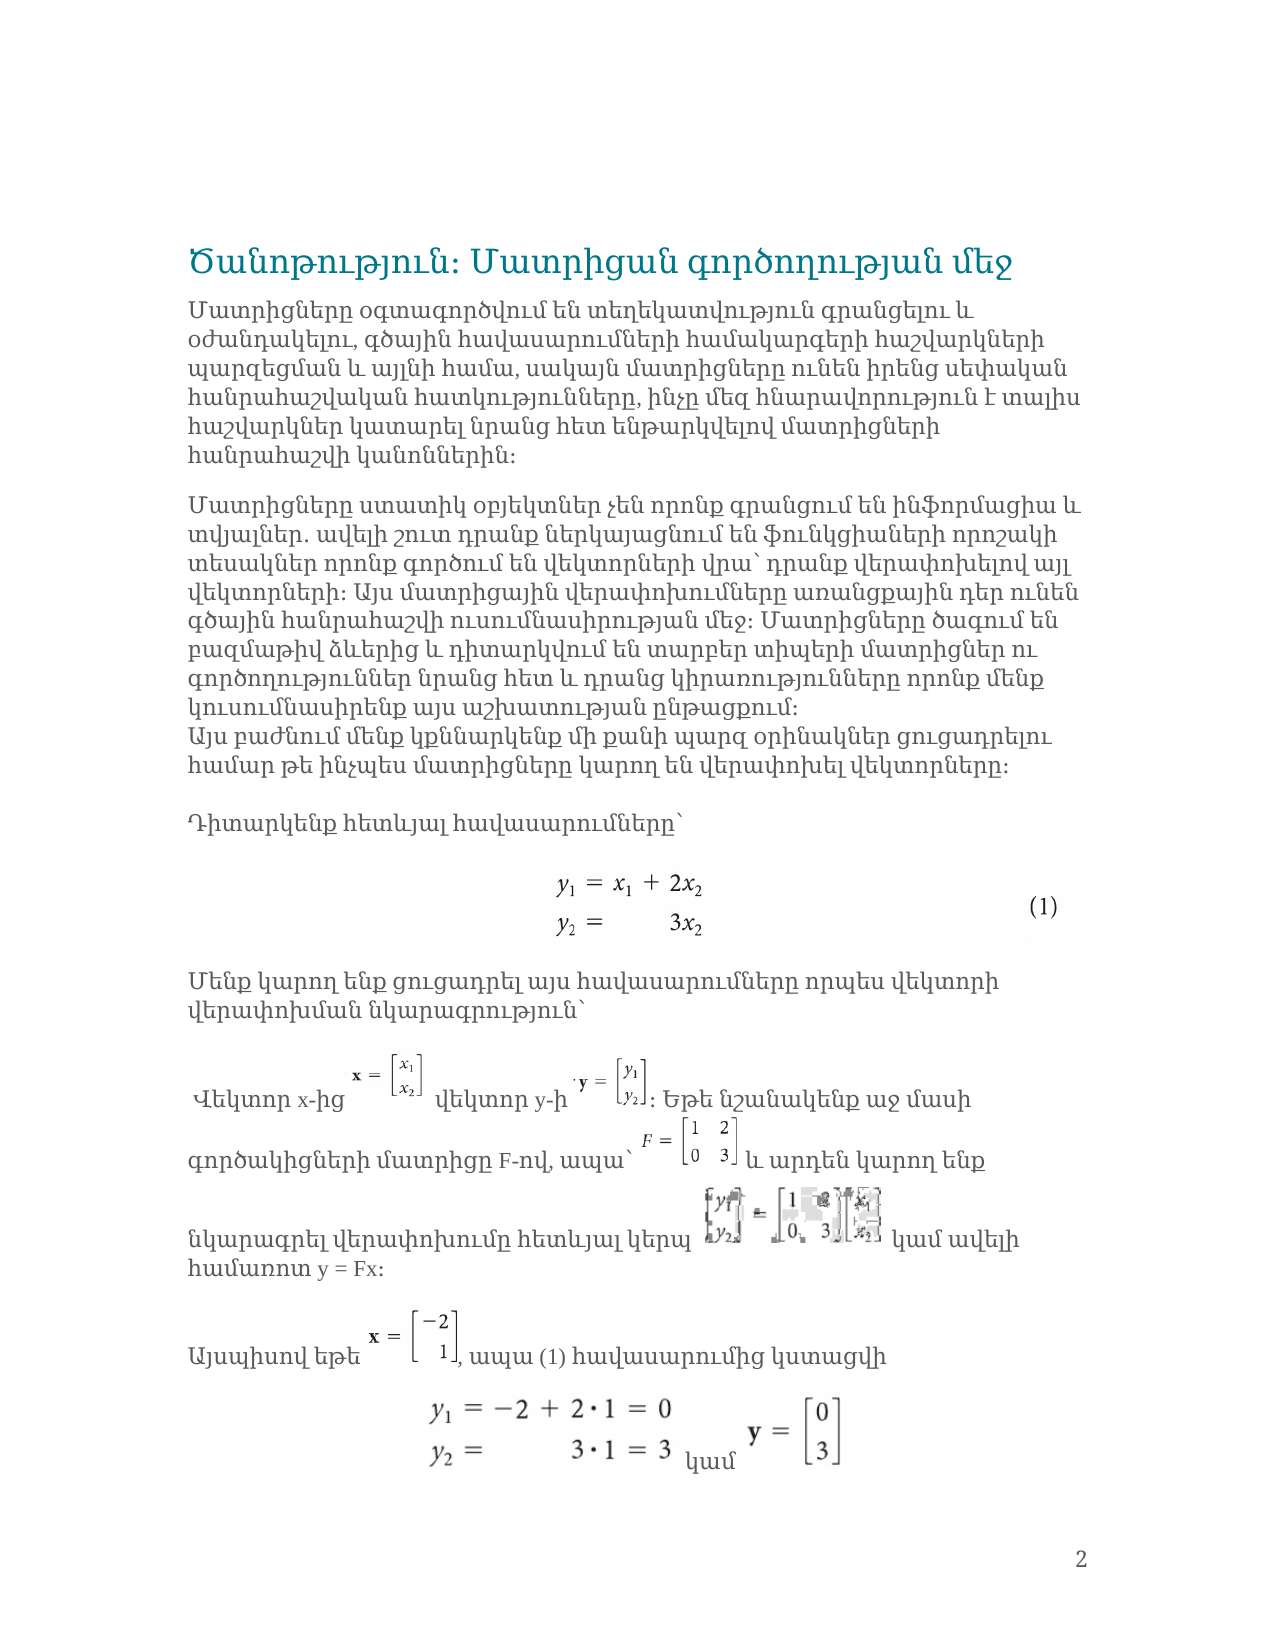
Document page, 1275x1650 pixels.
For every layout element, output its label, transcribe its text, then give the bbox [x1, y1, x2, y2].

picture [741, 1392, 847, 1470]
picture [345, 1046, 435, 1108]
picture [428, 1393, 679, 1470]
text Վեկտոր x-իցվեկտոր y-ի ։ Եթե նշանակենք աջ մասի գործակիցների մատրիցը F-ով, ապա՝ և արդեն կարող ենք նկարագրել վերափոխումը հետևյալ կերպ կամ ավելի համառոտ y = Fx։ [187, 1047, 1087, 1282]
text Այսպիսով եթե , ապա (1) հավասարումից կստացվի [187, 1305, 1087, 1369]
subtitle Ծանոթություն։ Մատրիցան գործողության մեջ [187, 242, 1087, 281]
picture [638, 1115, 740, 1169]
picture [187, 860, 1088, 944]
picture [697, 1176, 886, 1248]
text Մենք կարող ենք ցուցադրել այս հավասարումները որպես վեկտորի վերափոխման նկարագրություն՝ [187, 968, 1087, 1023]
text Մատրիցները ստատիկ օբյեկտներ չեն որոնք գրանցում են ինֆորմացիա և տվյալներ․ ավելի շուտ դրանք ներկայացնում են ֆունկցիաների որոշակի տեսակներ որոնք գործում են վեկտորների վրա՝ դրանք վերափոխելով այլ վեկտորների։ Այս մատրիցային վերափոխումները առանցքային դեր ունեն գծային հանրահաշվի ուսումնասիրության մեջ։ Մատրիցները ծագում են բազմաթիվ ձևերից և դիտարկվում են տարբեր տիպերի մատրիցներ ու գործողություններ նրանց հետ և դրանց կիրառությունները որոնք մենք կուսումնասիրենք այս աշխատության ընթացքում։ Այս բաժնում մենք կքննարկենք մի քանի պարզ օրինակներ ցուցադրելու համար թե ինչպես մատրիցները կարող են վերափոխել վեկտորները։ Դիտարկենք հետևյալ հավասարումները՝ [187, 492, 1087, 837]
text Մատրիցները օգտագործվում են տեղեկատվություն գրանցելու և օժանդակելու, գծային հավասարումների համակարգերի հաշվարկների պարզեցման և այլնի համա, սակայն մատրիցները ունեն իրենց սեփական հանրահաշվական հատկությունները, ինչը մեզ հնարավորություն է տալիս հաշվարկներ կատարել նրանց հետ ենթարկվելով մատրիցների հանրահաշվի կանոններին։ [187, 297, 1087, 468]
picture [573, 1051, 649, 1108]
picture [366, 1305, 458, 1365]
